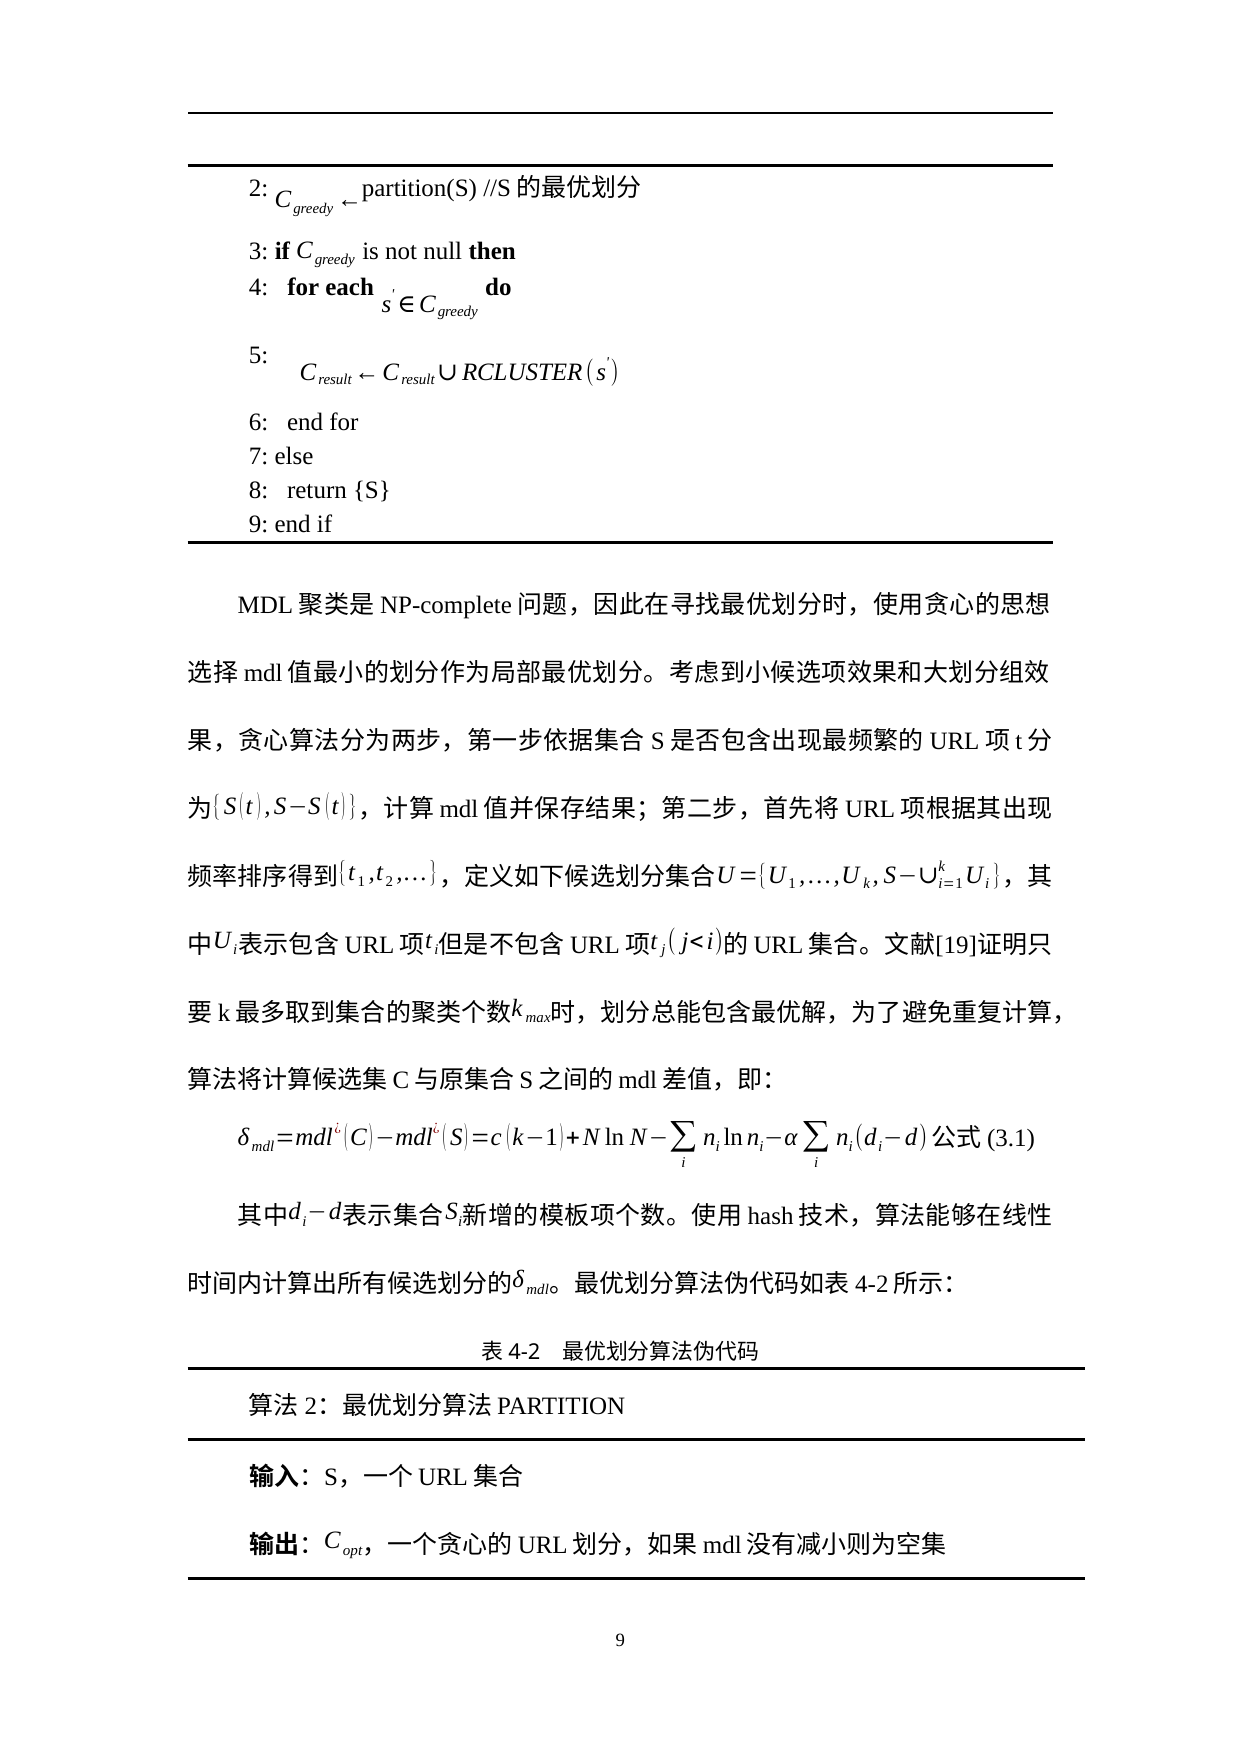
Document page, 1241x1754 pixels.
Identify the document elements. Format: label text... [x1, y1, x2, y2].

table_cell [188, 167, 1053, 541]
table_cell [188, 1441, 1084, 1577]
text MDL聚类是NP-complete问题，因此在寻找最优划分时，使用贪心的思想选择mdl值最小的划分作为局部最优划分。考虑到小候选项效果和大划分组效果，贪心算法分为两步，第一步依据集合S是否包含出现最频繁的URL项t分为，计算mdl值并保存结果；第二步，首先将URL项根据其出现频率排序得到，定义如下候选划分集合，其中表示包含URL项但是不包含URL项的URL集合。文献[19]证明只要k最多取到集合的聚类个数时，划分总能包含最优解，为了避免重复计算，算法将计算候选集C与原集合S之间的mdl差值，即： [187, 569, 1053, 1112]
table_header 算法 2：最优划分算法PARTITION [188, 1370, 1084, 1438]
